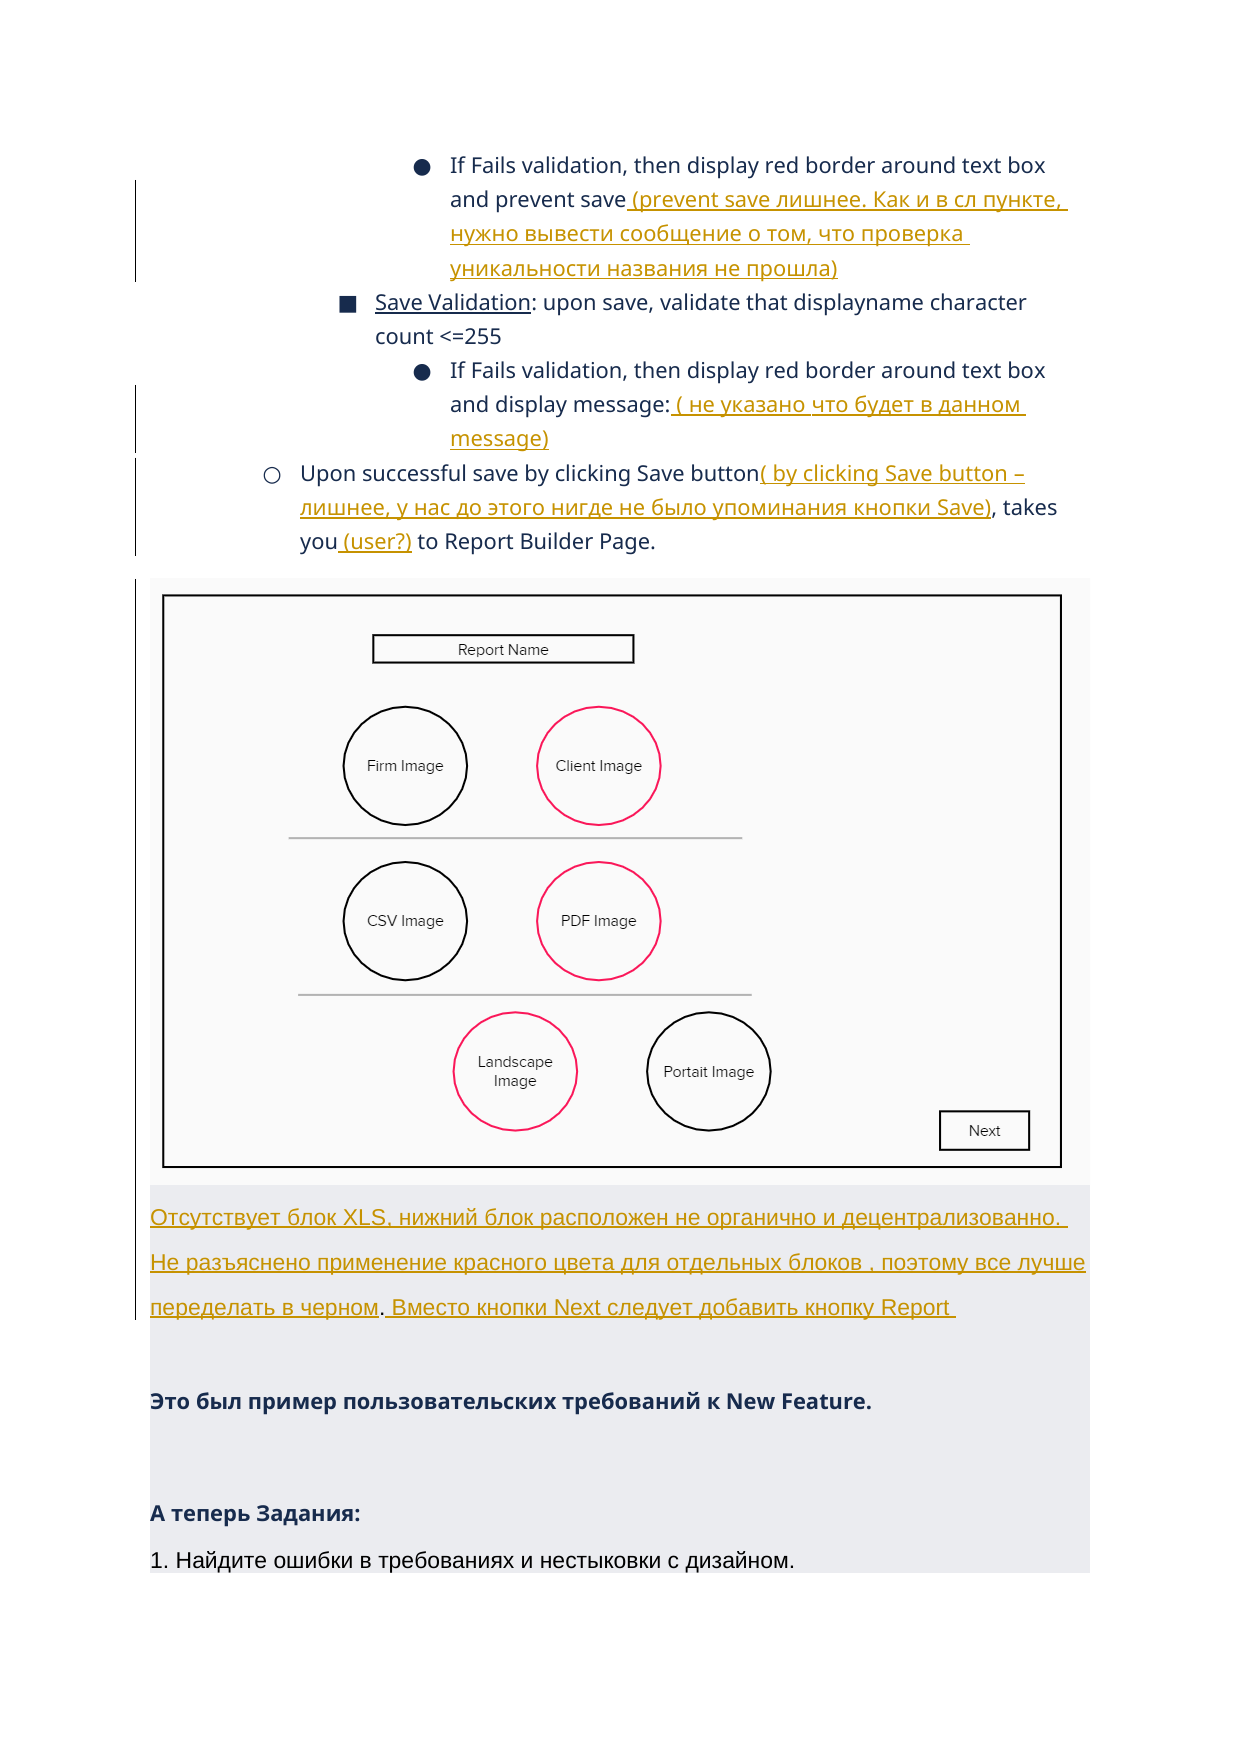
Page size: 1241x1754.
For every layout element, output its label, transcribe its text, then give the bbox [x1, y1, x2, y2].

list If Fails validation, then display red border around text box and display message: [412, 355, 1090, 453]
list If Fails validation, then display red border around text box and prevent save [412, 150, 1090, 282]
text . Это был пример пользовательских требований к New Feature. [150, 1185, 1090, 1461]
list Upon successful save by clicking Save button, takes you to Report Builder Page. [262, 457, 1090, 556]
picture [150, 578, 1091, 1185]
list Save Validation: upon save, validate that displayname character count <=255 [337, 287, 1090, 351]
text А теперь Задания: 1. Найдите ошибки в требованиях и нестыковки с дизайном. [150, 1498, 1090, 1573]
